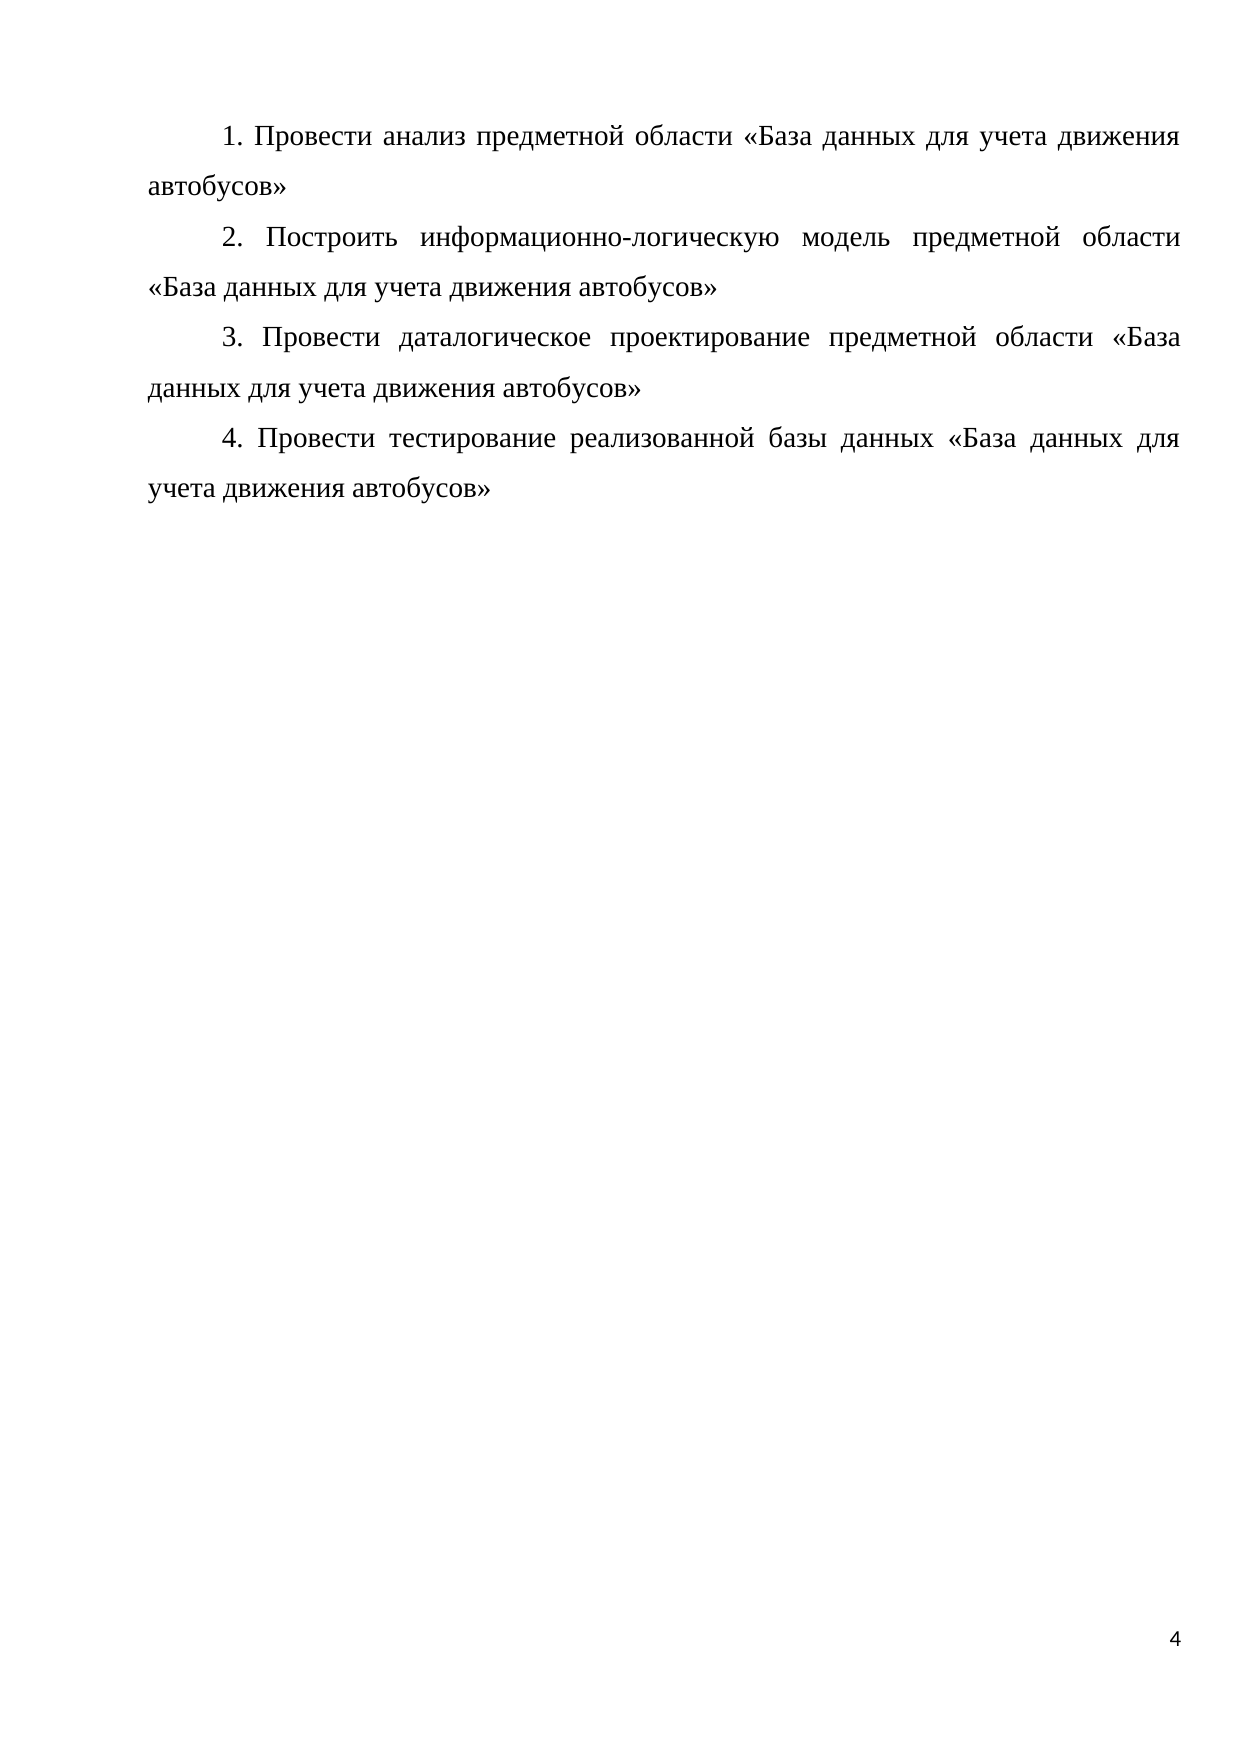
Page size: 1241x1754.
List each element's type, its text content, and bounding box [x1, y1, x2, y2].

text 2. Построить информационно-логическую модель предметной области «База данных для учета движения автобусов» [148, 219, 1181, 303]
text 4. Провести тестирование реализованной базы данных «База данных для учета движения автобусов» [148, 420, 1181, 504]
text 3. Провести даталогическое проектирование предметной области «База данных для учета движения автобусов» [148, 319, 1181, 403]
text 1. Провести анализ предметной области «База данных для учета движения автобусов» [148, 118, 1181, 202]
